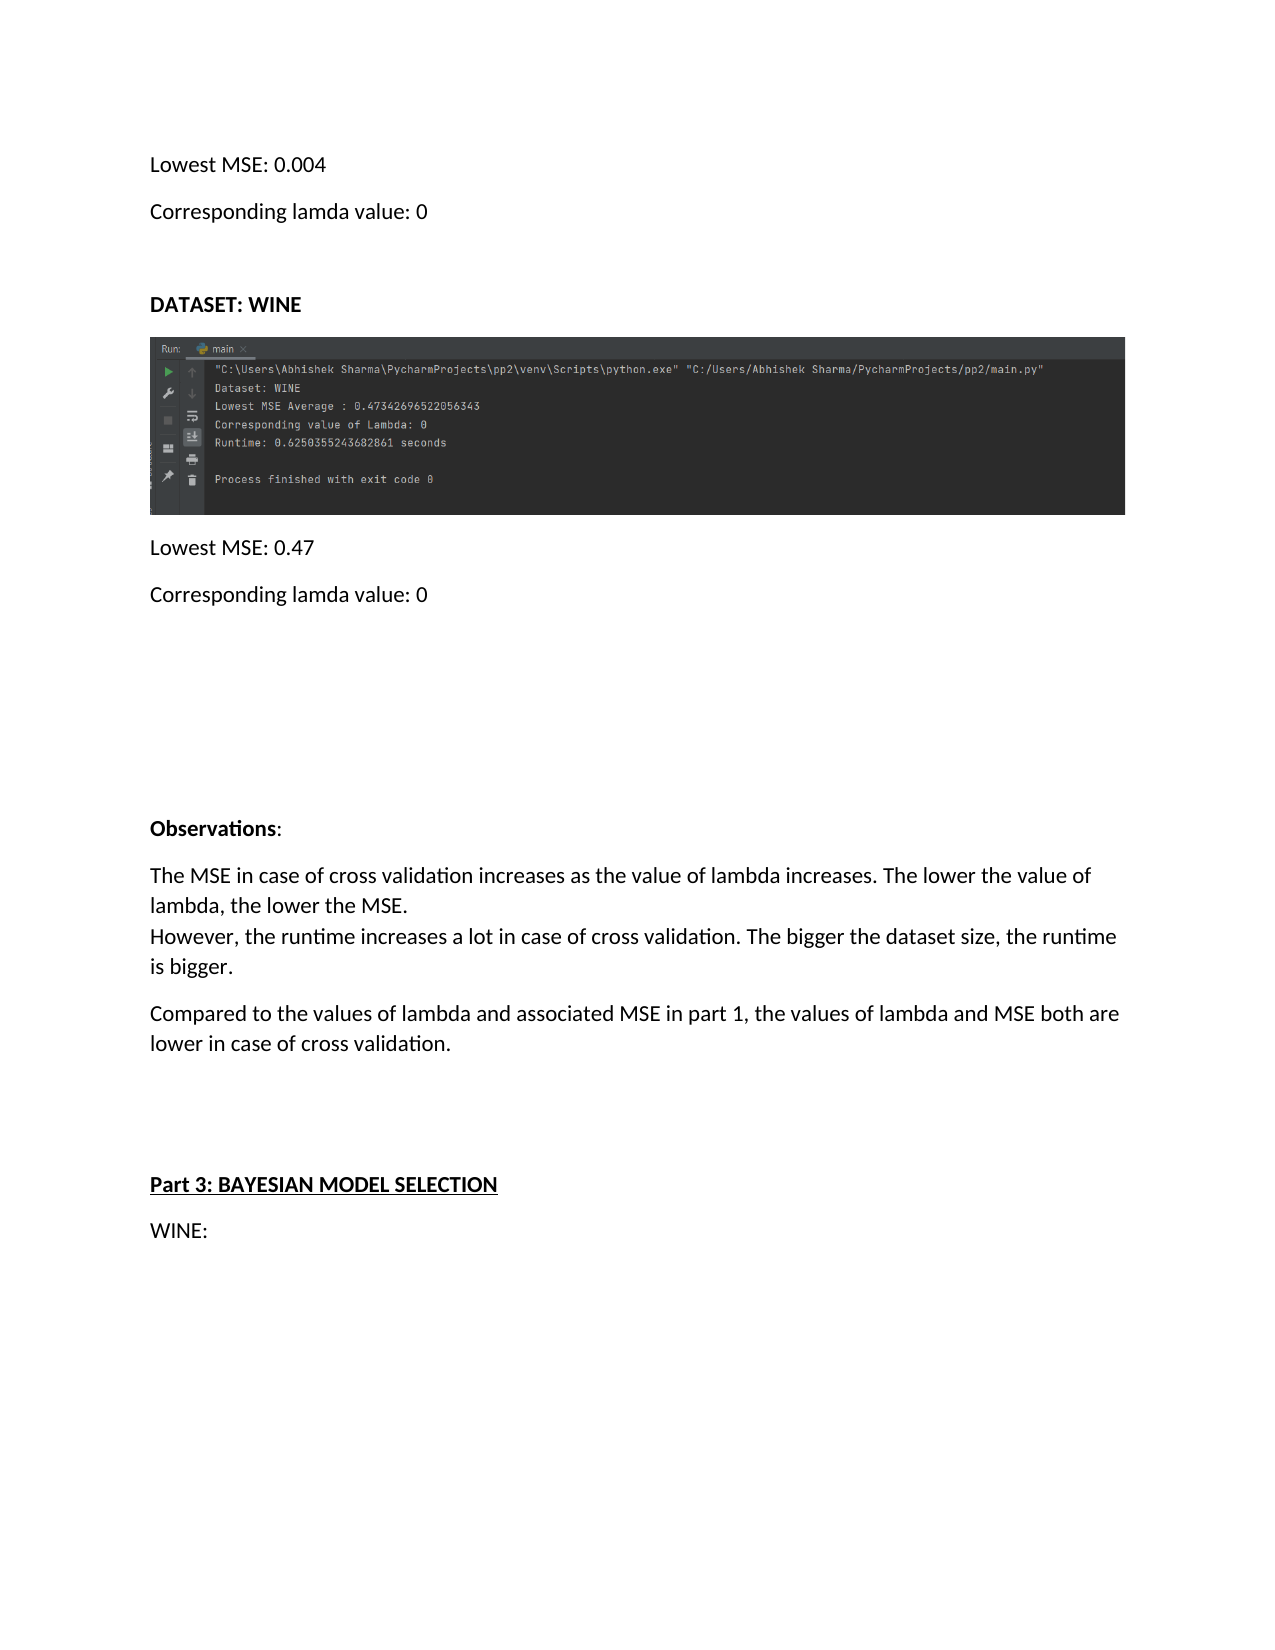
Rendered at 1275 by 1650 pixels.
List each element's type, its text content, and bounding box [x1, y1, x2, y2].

picture [150, 337, 1125, 515]
text Lowest MSE: 0.004 [150, 150, 1125, 178]
text Part 3: BAYESIAN MODEL SELECTION [150, 1170, 1125, 1198]
text Observations: [150, 814, 1125, 843]
text Corresponding lamda value: 0 [150, 580, 1125, 608]
text The MSE in case of cross validation increases as the value of lambda increases. The lower the value of lambda, the lower the MSE. However, the runtime increases a lot in case of cross validation. The bigger the dataset size, the runtime is bigger. [150, 861, 1125, 980]
text DATASET: WINE [150, 291, 1125, 319]
text Corresponding lamda value: 0 [150, 197, 1125, 225]
text Compared to the values of lambda and associated MSE in part 1, the values of lambda and MSE both are lower in case of cross validation. [150, 999, 1125, 1057]
text Lowest MSE: 0.47 [150, 533, 1125, 561]
text WINE: [150, 1217, 1125, 1245]
